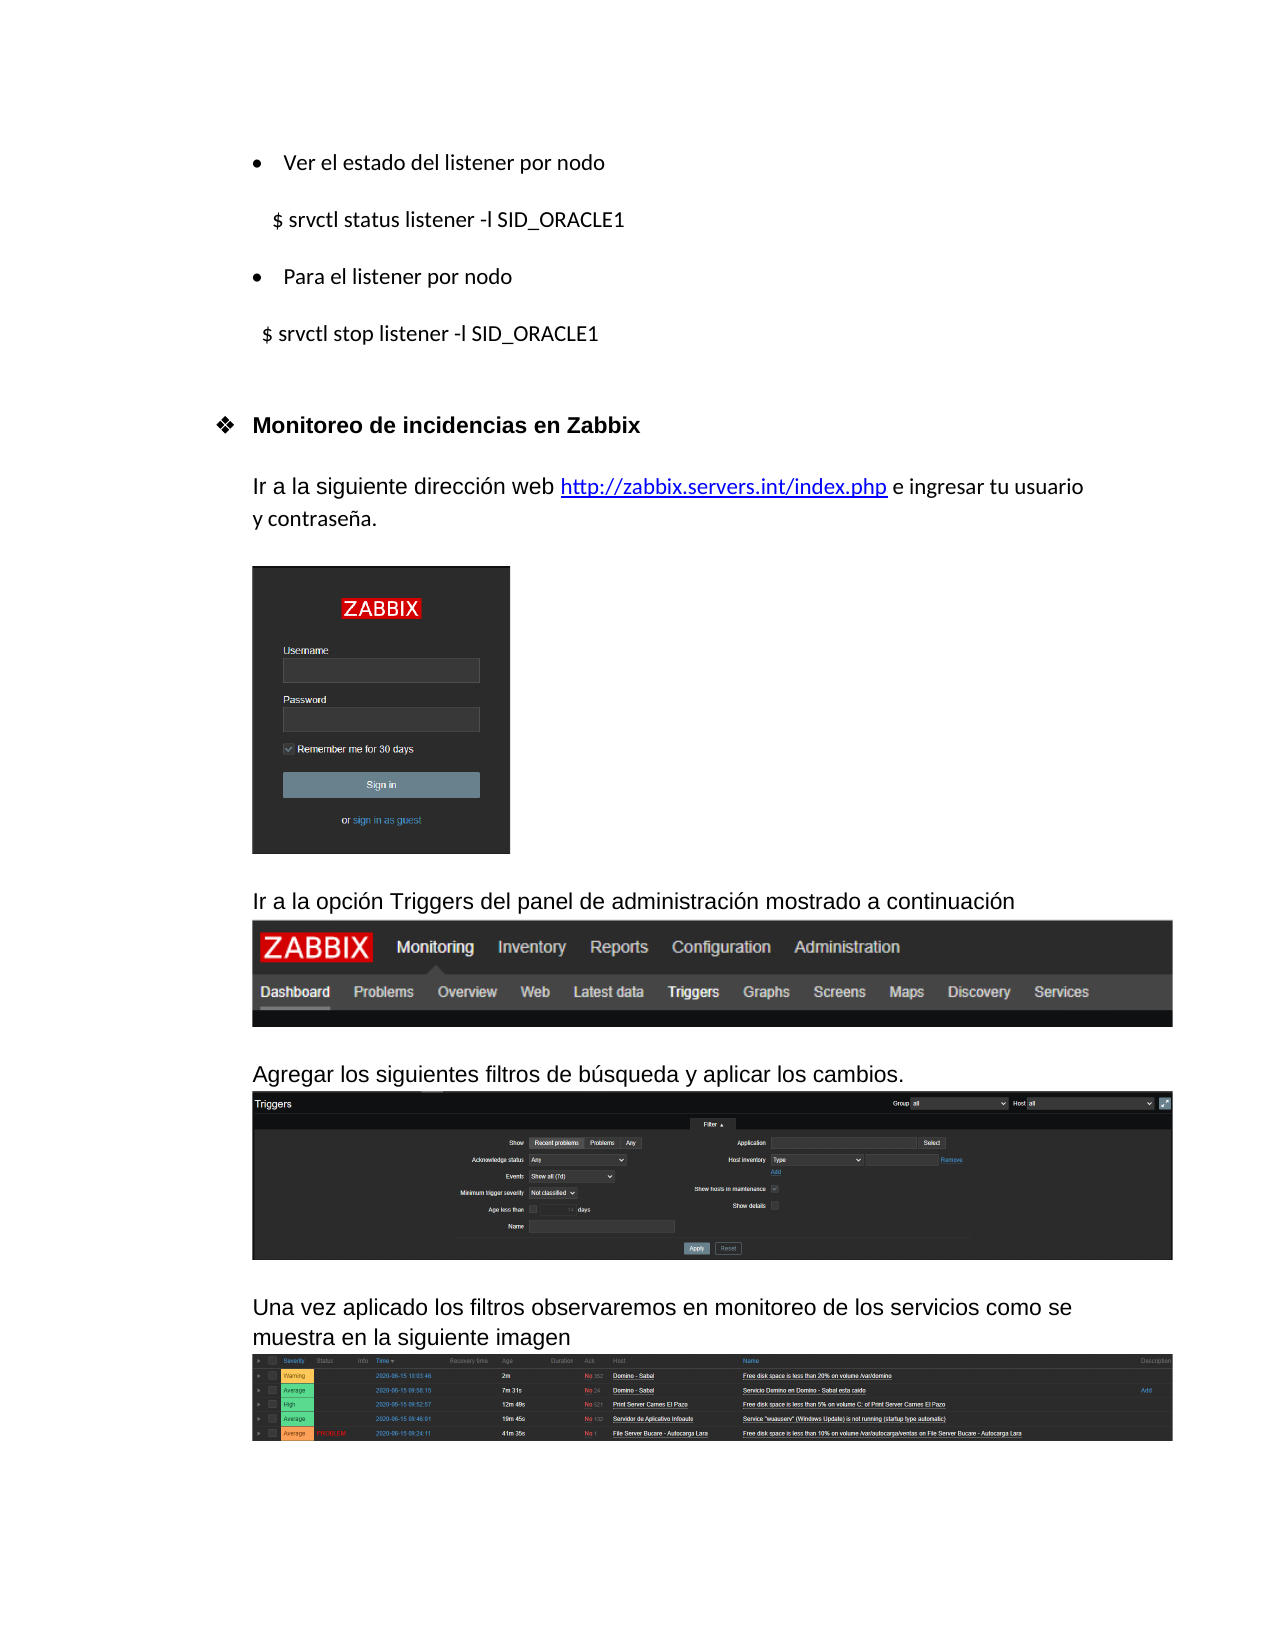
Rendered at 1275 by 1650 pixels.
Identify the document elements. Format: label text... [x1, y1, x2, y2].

list Agregar los siguientes filtros de búsqueda y aplicar los cambios. [252, 1061, 1098, 1088]
text • Para el listener por nodo [251, 262, 1098, 290]
picture [252, 1091, 1173, 1260]
list Ir a la opción Triggers del panel de administración mostrado a continuación [252, 888, 1098, 914]
text $ srvctl stop listener -l SID_ORACLE1 [251, 319, 1098, 347]
picture [252, 917, 1173, 1027]
text $ srvctl status listener -l SID_ORACLE1 [251, 205, 1098, 233]
list Una vez aplicado los filtros observaremos en monitoreo de los servicios como se muestra en la siguiente imagen [252, 1294, 1098, 1350]
list Monitoreo de incidencias en Zabbix [215, 412, 1098, 438]
picture [252, 1354, 1173, 1441]
list Ir a la siguiente dirección web http://zabbix.servers.int/index.php e ingresar tu usuario y contraseña. [252, 472, 1098, 532]
picture [252, 566, 511, 854]
text • Ver el estado del listener por nodo [251, 148, 1098, 176]
